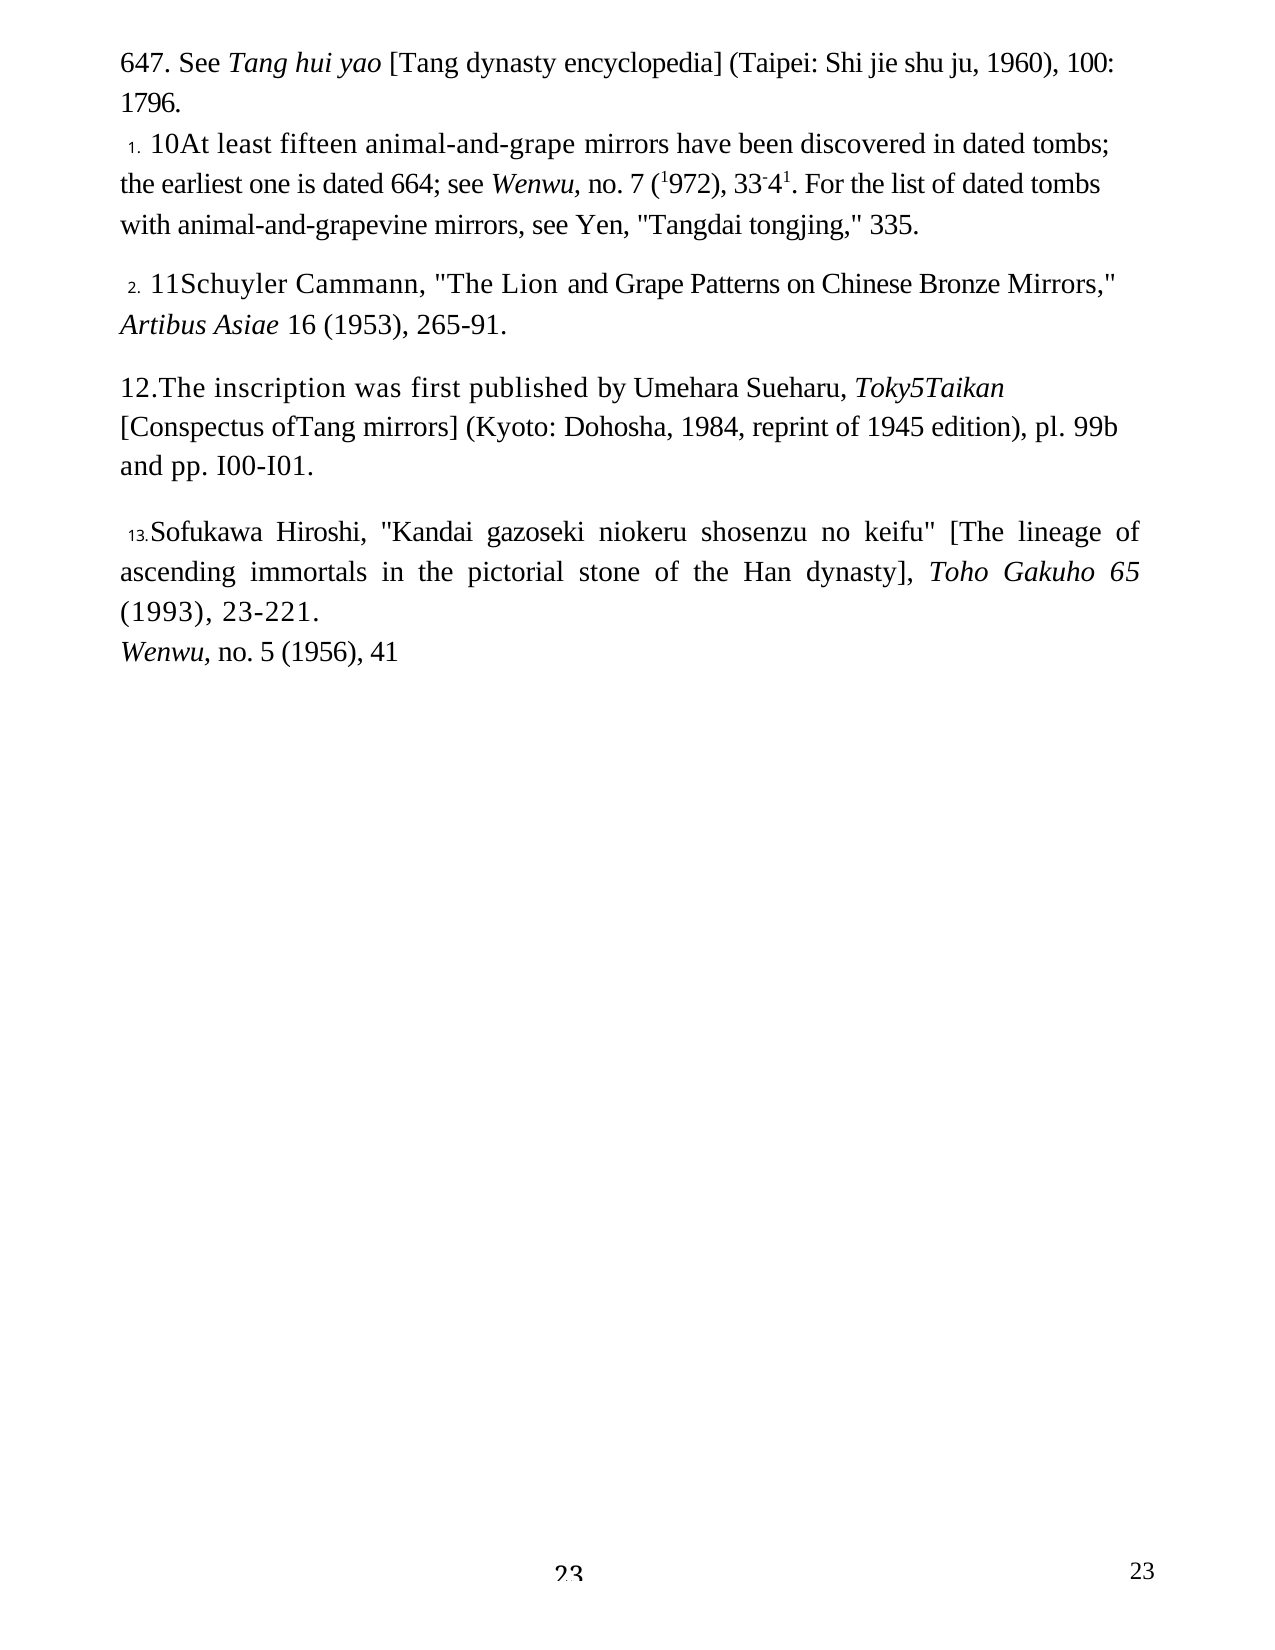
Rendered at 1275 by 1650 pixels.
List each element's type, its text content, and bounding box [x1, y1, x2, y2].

list 10At least fifteen animal-and-grape mirrors have been discovered in dated tombs; the earliest one is dated 664; see Wenwu, no. 7 (1972), 33-41. For the list of dated tombs with animal-and-grapevine mirrors, see Yen, "Tangdai tongjing," 335. [120, 126, 1147, 241]
text Wenwu, no. 5 (1956), 41 [120, 634, 1155, 668]
list Sofukawa Hiroshi, "Kandai gazoseki niokeru shosenzu no keifu" [The lineage of ascending immortals in the pictorial stone of the Han dynasty], Toho Gakuho 65 (1993), 23-221. [120, 514, 1140, 628]
text 647. See Tang hui yao [Tang dynasty encyclopedia] (Taipei: Shi jie shu ju, 1960), 100: 1796. [120, 45, 1155, 119]
list 11Schuyler Cammann, "The Lion and Grape Patterns on Chinese Bronze Mirrors," Artibus Asiae 16 (1953), 265-91. [120, 266, 1132, 340]
text 12.The inscription was first published by Umehara Sueharu, Toky5Taikan [Conspectus ofTang mirrors] (Kyoto: Dohosha, 1984, reprint of 1945 edition), pl. 99b and pp. I00-I01. [120, 370, 1132, 482]
